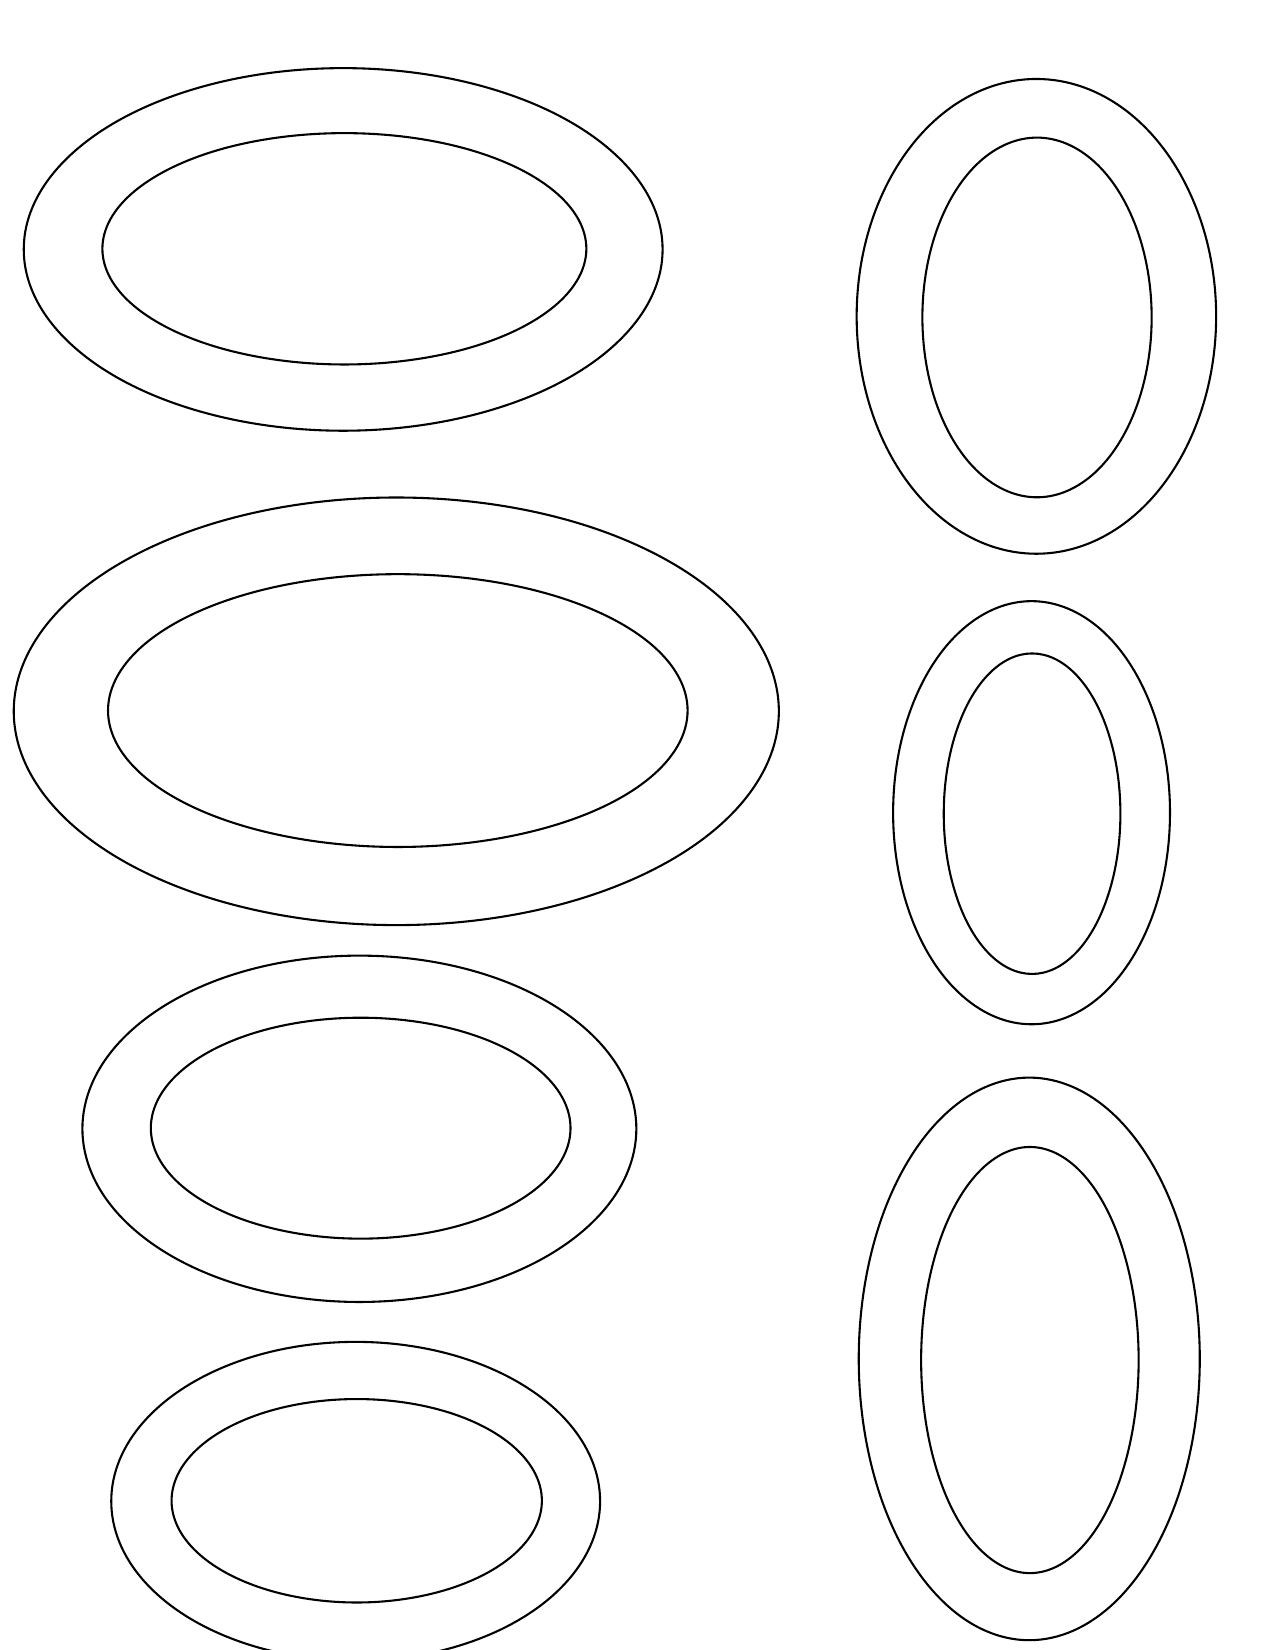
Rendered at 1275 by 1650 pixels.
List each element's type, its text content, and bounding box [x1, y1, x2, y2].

text q [614, 150, 906, 178]
